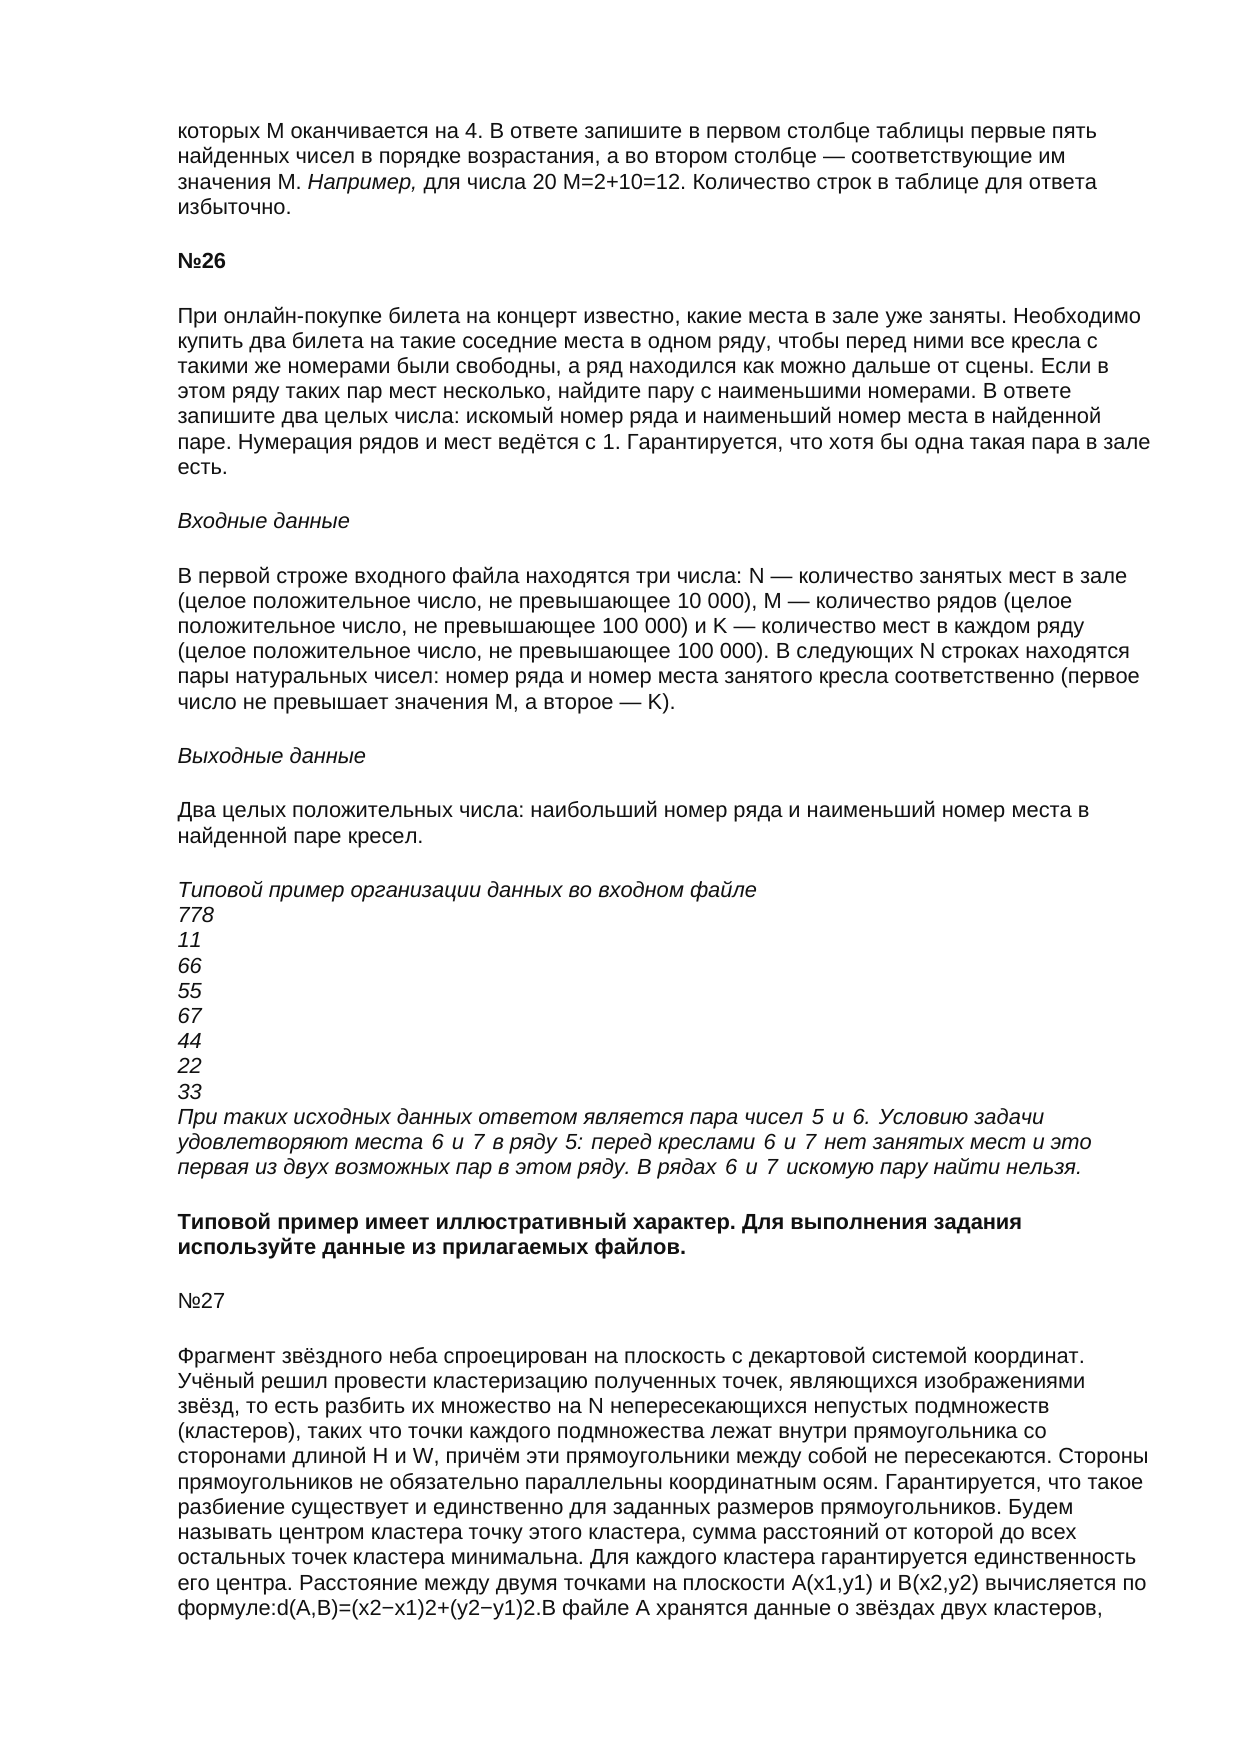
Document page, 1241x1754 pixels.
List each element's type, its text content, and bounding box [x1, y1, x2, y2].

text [177, 1342, 1152, 1620]
text Типовой пример имеет иллюстративный характер. Для выполнения задания используйте данные из прилагаемых файлов. [177, 1208, 1152, 1259]
text При онлайн-покупке билета на концерт известно, какие места в зале уже заняты. Необходимо купить два билета на такие соседние места в одном ряду, чтобы перед ними все кресла с такими же номерами были свободны, а ряд находился как можно дальше от сцены. Если в этом ряду таких пар мест несколько, найдите пару с наименьшими номерами. В ответе запишите два целых числа: искомый номер ряда и наименьший номер места в найденной паре. Нумерация рядов и мест ведётся с 1. Гарантируется, что хотя бы одна такая пара в зале есть. [177, 302, 1152, 479]
text Типовой пример организации данных во входном файле 778 11 66 55 67 44 22 33 При таких исходных данных ответом является пара чисел 5 и 6. Условию задачи удовлетворяют места 6 и 7 в ряду 5: перед креслами 6 и 7 нет занятых мест и это первая из двух возможных пар в этом ряду. В рядах 6 и 7 искомую пару найти нельзя. [177, 877, 1152, 1179]
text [177, 118, 1152, 219]
text Входные данные [177, 508, 1152, 533]
text №26 [177, 248, 1152, 273]
text В первой строже входного файла находятся три числа: N — количество занятых мест в зале (целое положительное число, не превышающее 10 000), M — количество рядов (целое положительное число, не превышающее 100 000) и K — количество мест в каждом ряду (целое положительное число, не превышающее 100 000). В следующих N строках находятся пары натуральных чисел: номер ряда и номер места занятого кресла соответственно (первое число не превышает значения M, а второе — K). [177, 562, 1152, 714]
text Выходные данные [177, 743, 1152, 768]
text №27 [177, 1288, 1152, 1313]
text Два целых положительных числа: наибольший номер ряда и наименьший номер места в найденной паре кресел. [177, 797, 1152, 848]
